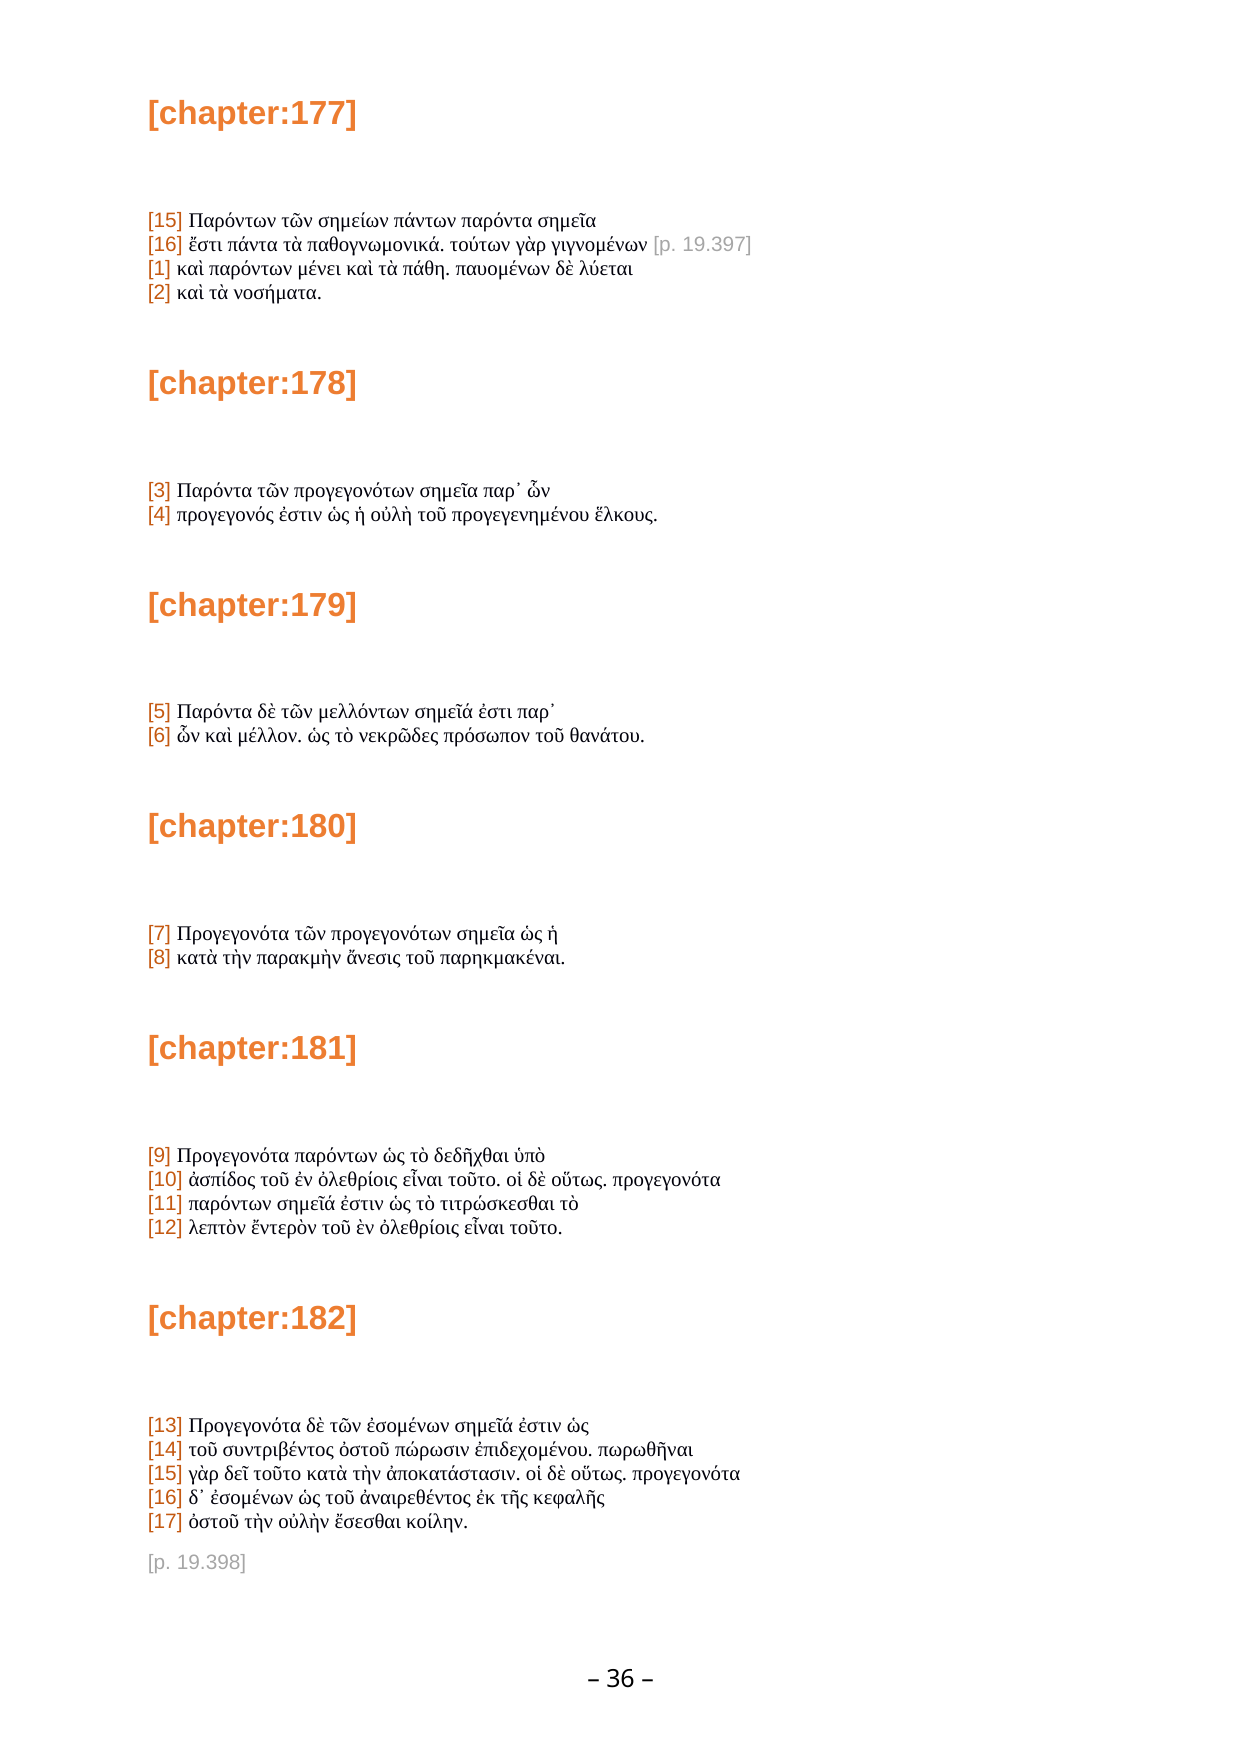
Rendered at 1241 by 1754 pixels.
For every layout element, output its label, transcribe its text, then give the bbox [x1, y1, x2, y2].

text [7] Προγεγονότα τῶν προγεγονότων σημεῖα ὡς ἡ [8] κατὰ τὴν παρακμὴν ἄνεσις τοῦ παρηκμακέναι. [148, 897, 1092, 969]
subtitle [chapter:180] [148, 806, 1092, 845]
subtitle [chapter:179] [148, 585, 1092, 623]
text [3] Παρόντα τῶν προγεγονότων σημεῖα παρ᾽ ὧν [4] προγεγονός ἐστιν ὡς ἡ οὐλὴ τοῦ προγεγενημένου ἕλκους. [148, 453, 1092, 526]
text [5] Παρόντα δὲ τῶν μελλόντων σημεῖά ἐστι παρ᾽ [6] ὧν καὶ μέλλον. ὡς τὸ νεκρῶδες πρόσωπον τοῦ θανάτου. [148, 675, 1092, 747]
text [15] Παρόντων τῶν σημείων πάντων παρόντα σημεῖα [16] ἔστι πάντα τὰ παθογνωμονικά. τούτων γὰρ γιγνομένων [p. 19.397] [1] καὶ παρόντων μένει καὶ τὰ πάθη. παυομένων δὲ λύεται [2] καὶ τὰ νοσήματα. [148, 183, 1092, 304]
subtitle [chapter:182] [148, 1298, 1092, 1337]
text [9] Προγεγονότα παρόντων ὡς τὸ δεδῆχθαι ὑπὸ [10] ἀσπίδος τοῦ ἐν ὀλεθρίοις εἶναι τοῦτο. οἱ δὲ οὕτως. προγεγονότα [11] παρόντων σημεῖά ἐστιν ὡς τὸ τιτρώσκεσθαι τὸ [12] λεπτὸν ἔντερὸν τοῦ ὲν ὀλεθρίοις εἶναι τοῦτο. [148, 1118, 1092, 1239]
subtitle [chapter:178] [148, 363, 1092, 402]
subtitle [chapter:177] [148, 93, 1092, 132]
text [13] Προγεγονότα δὲ τῶν ἐσομένων σημεῖά ἐστιν ὡς [14] τοῦ συντριβέντος ὀστοῦ πώρωσιν ἐπιδεχομένου. πωρωθῆναι [15] γὰρ δεῖ τοῦτο κατὰ τὴν ἀποκατάστασιν. οἱ δὲ οὕτως. προγεγονότα [16] δ᾽ ἐσομένων ὡς τοῦ ἀναιρεθέντος ἐκ τῆς κεφαλῆς [17] ὀστοῦ τὴν οὐλὴν ἔσεσθαι κοίλην. [148, 1388, 1092, 1533]
text [p. 19.398] [148, 1550, 1092, 1574]
subtitle [chapter:181] [148, 1028, 1092, 1067]
